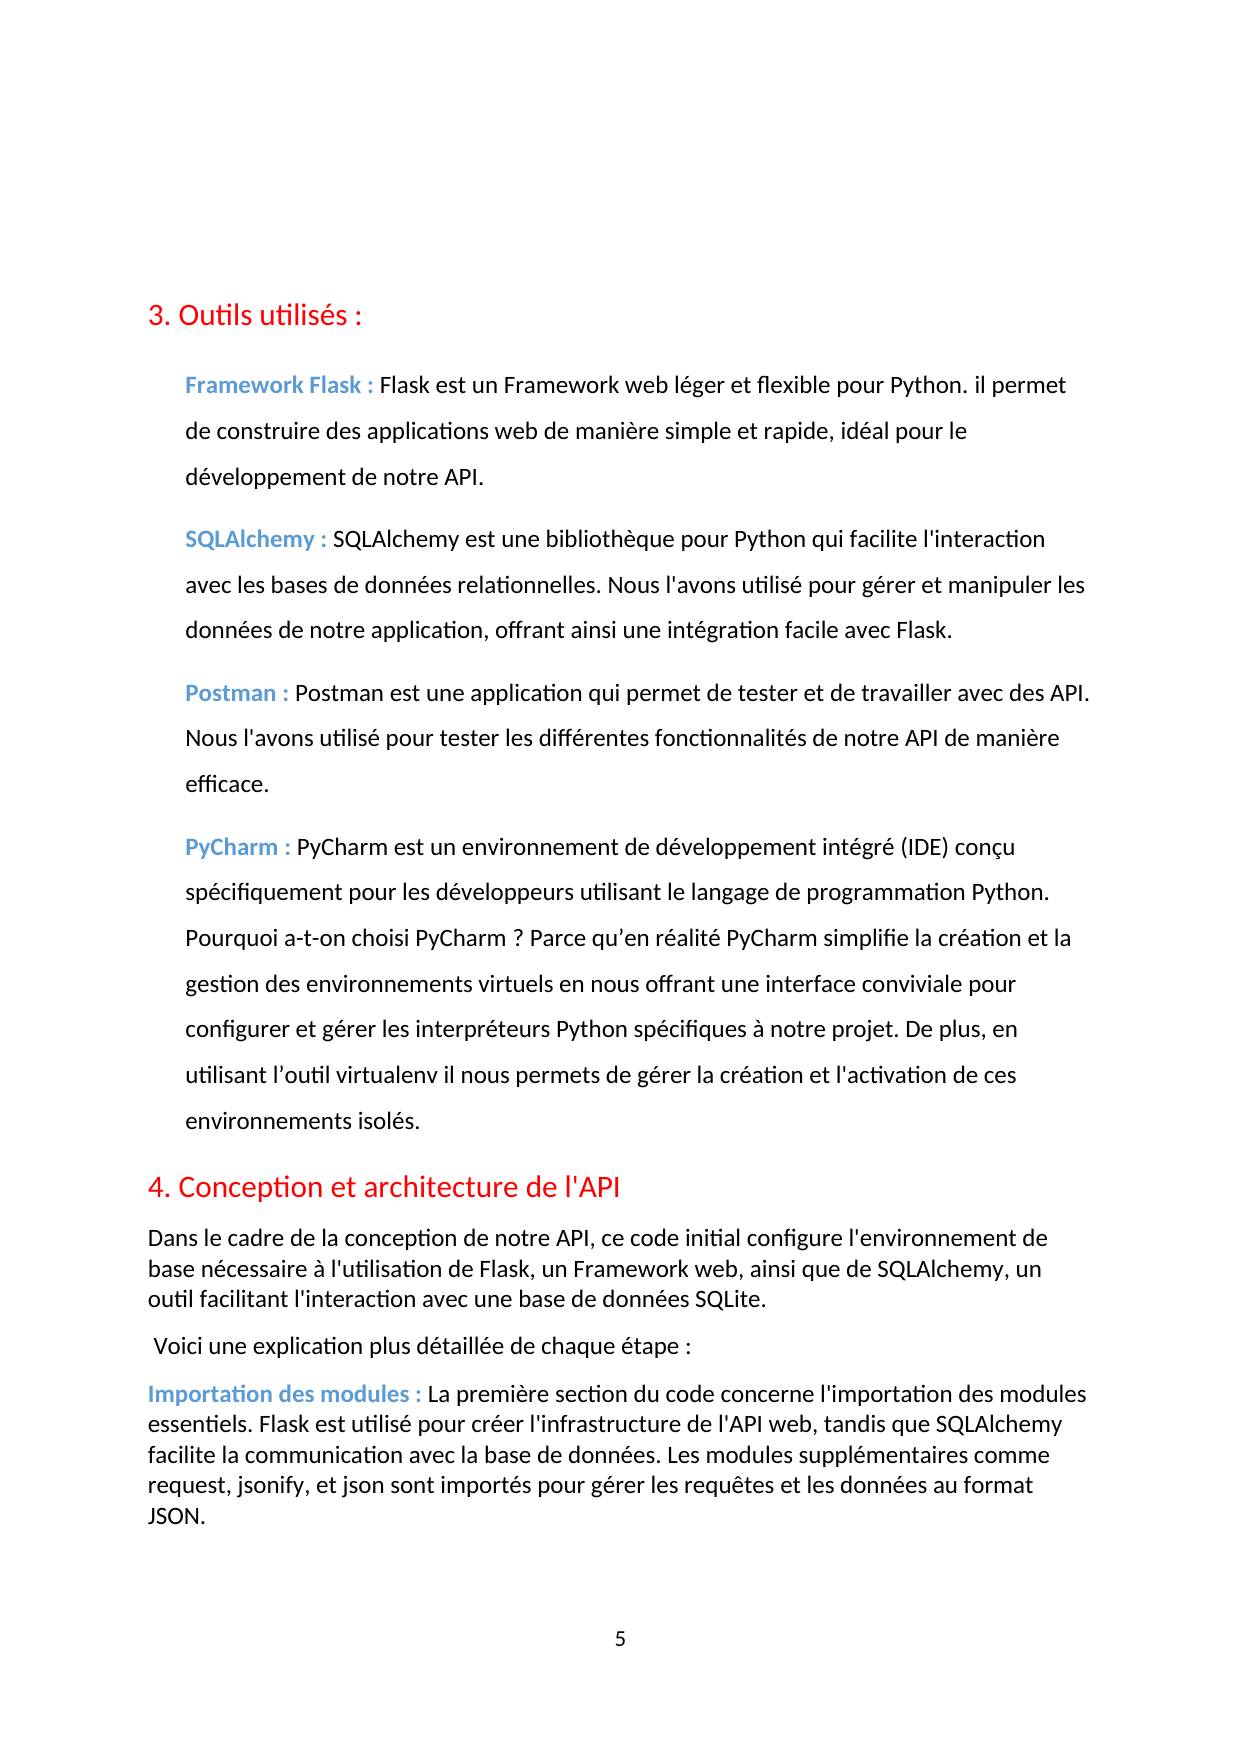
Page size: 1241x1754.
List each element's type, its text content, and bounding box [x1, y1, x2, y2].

text Framework Flask : Flask est un Framework web léger et flexible pour Python. il permet de construire des applications web de manière simple et rapide, idéal pour le développement de notre API. [185, 369, 1093, 491]
text 3. Outils utilisés : [148, 295, 1093, 333]
text 4. Conception et architecture de l'API [148, 1167, 1093, 1206]
text PyCharm : PyCharm est un environnement de développement intégré (IDE) conçu spécifiquement pour les développeurs utilisant le langage de programmation Python. Pourquoi a-t-on choisi PyCharm ? Parce qu’en réalité PyCharm simplifie la création et la gestion des environnements virtuels en nous offrant une interface conviviale pour configurer et gérer les interpréteurs Python spécifiques à notre projet. De plus, en utilisant l’outil virtualenv il nous permets de gérer la création et l'activation de ces environnements isolés. [185, 831, 1093, 1136]
text Postman : Postman est une application qui permet de tester et de travailler avec des API. Nous l'avons utilisé pour tester les différentes fonctionnalités de notre API de manière efficace. [185, 677, 1093, 799]
text Importation des modules : La première section du code concerne l'importation des modules essentiels. Flask est utilisé pour créer l'infrastructure de l'API web, tandis que SQLAlchemy facilite la communication avec la base de données. Les modules supplémentaires comme request, jsonify, et json sont importés pour gérer les requêtes et les données au format JSON. [148, 1378, 1093, 1530]
text Voici une explication plus détaillée de chaque étape : [148, 1331, 1093, 1361]
text Dans le cadre de la conception de notre API, ce code initial configure l'environnement de base nécessaire à l'utilisation de Flask, un Framework web, ainsi que de SQLAlchemy, un outil facilitant l'interaction avec une base de données SQLite. [148, 1222, 1093, 1314]
text SQLAlchemy : SQLAlchemy est une bibliothèque pour Python qui facilite l'interaction avec les bases de données relationnelles. Nous l'avons utilisé pour gérer et manipuler les données de notre application, offrant ainsi une intégration facile avec Flask. [185, 523, 1093, 645]
